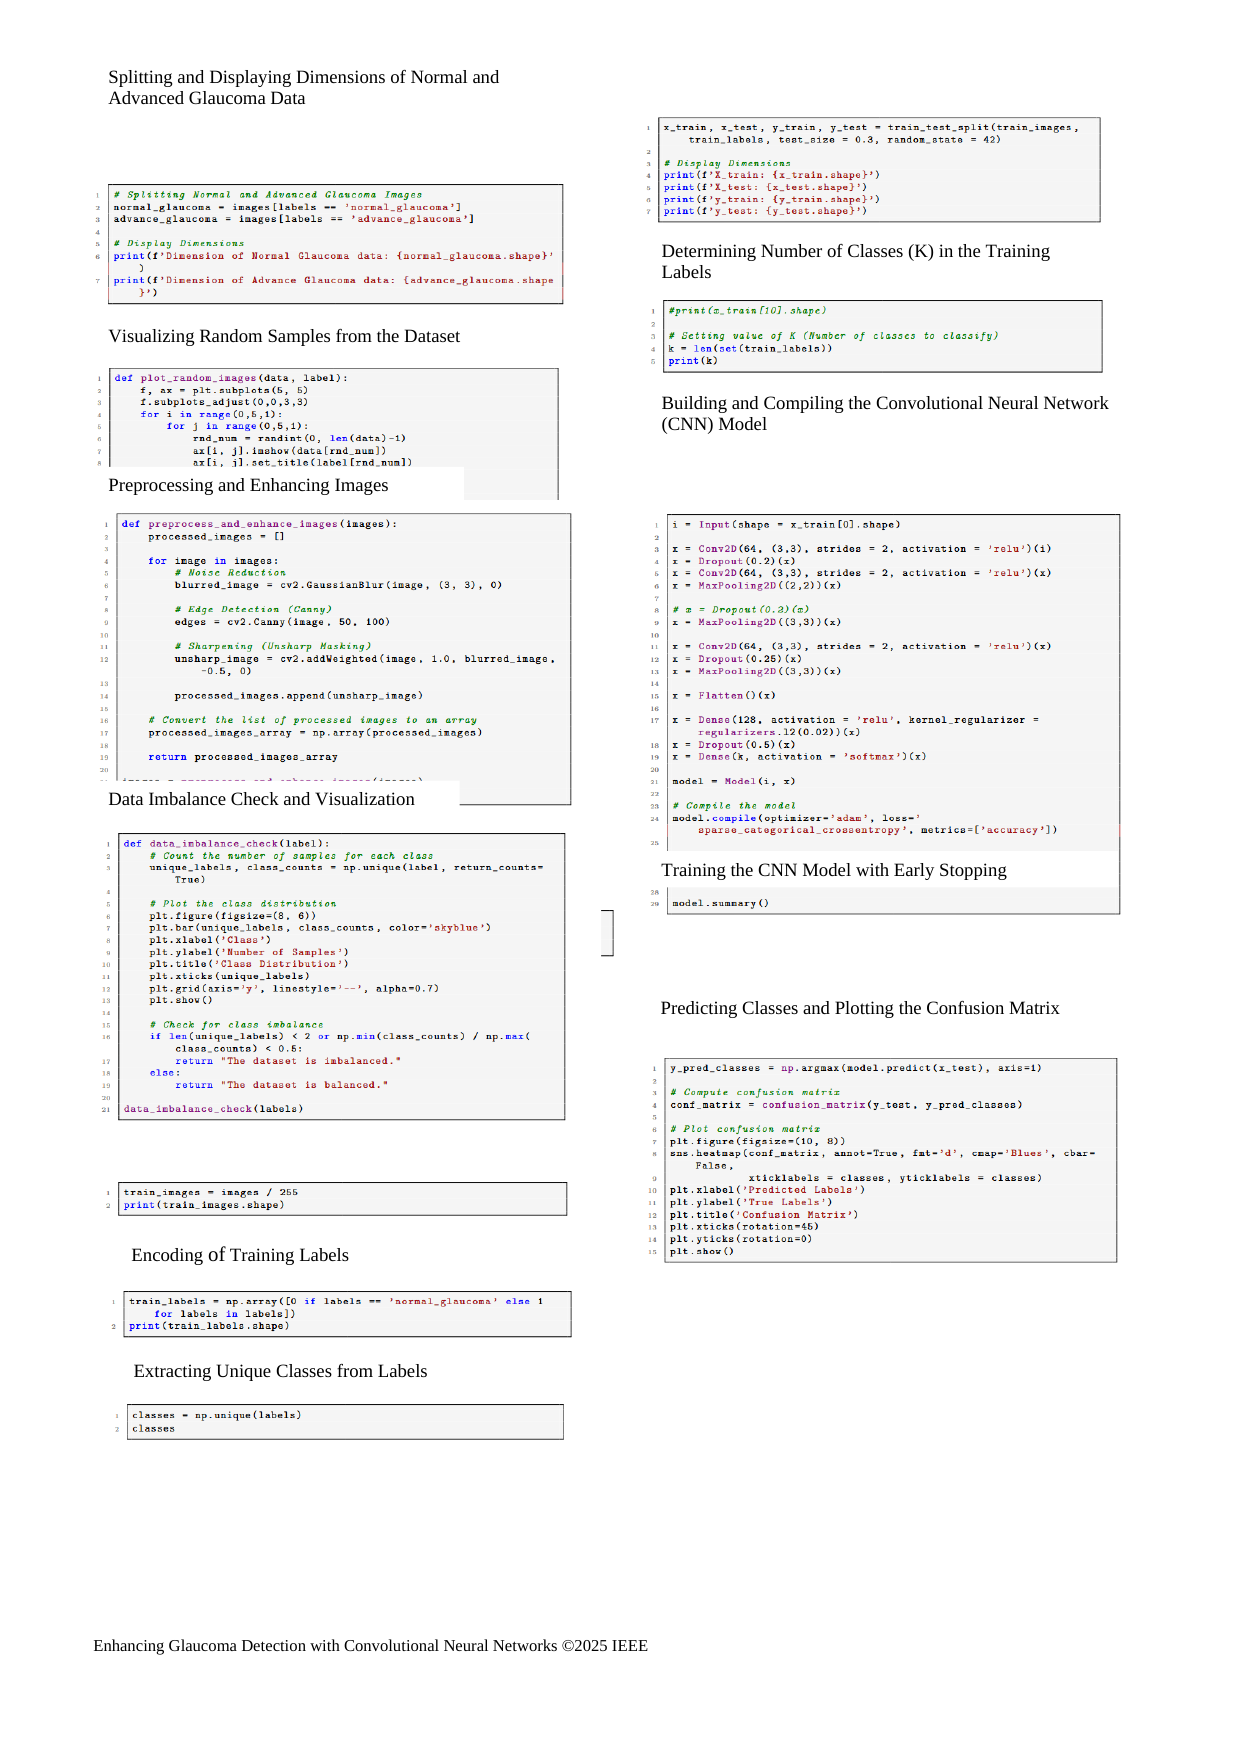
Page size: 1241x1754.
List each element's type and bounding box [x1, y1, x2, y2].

picture [82, 350, 1148, 1144]
picture [637, 292, 1121, 383]
picture [86, 164, 594, 322]
picture [640, 94, 1148, 240]
picture [92, 1285, 600, 1361]
picture [640, 1045, 1148, 1284]
picture [93, 1170, 600, 1231]
picture [103, 1390, 578, 1452]
